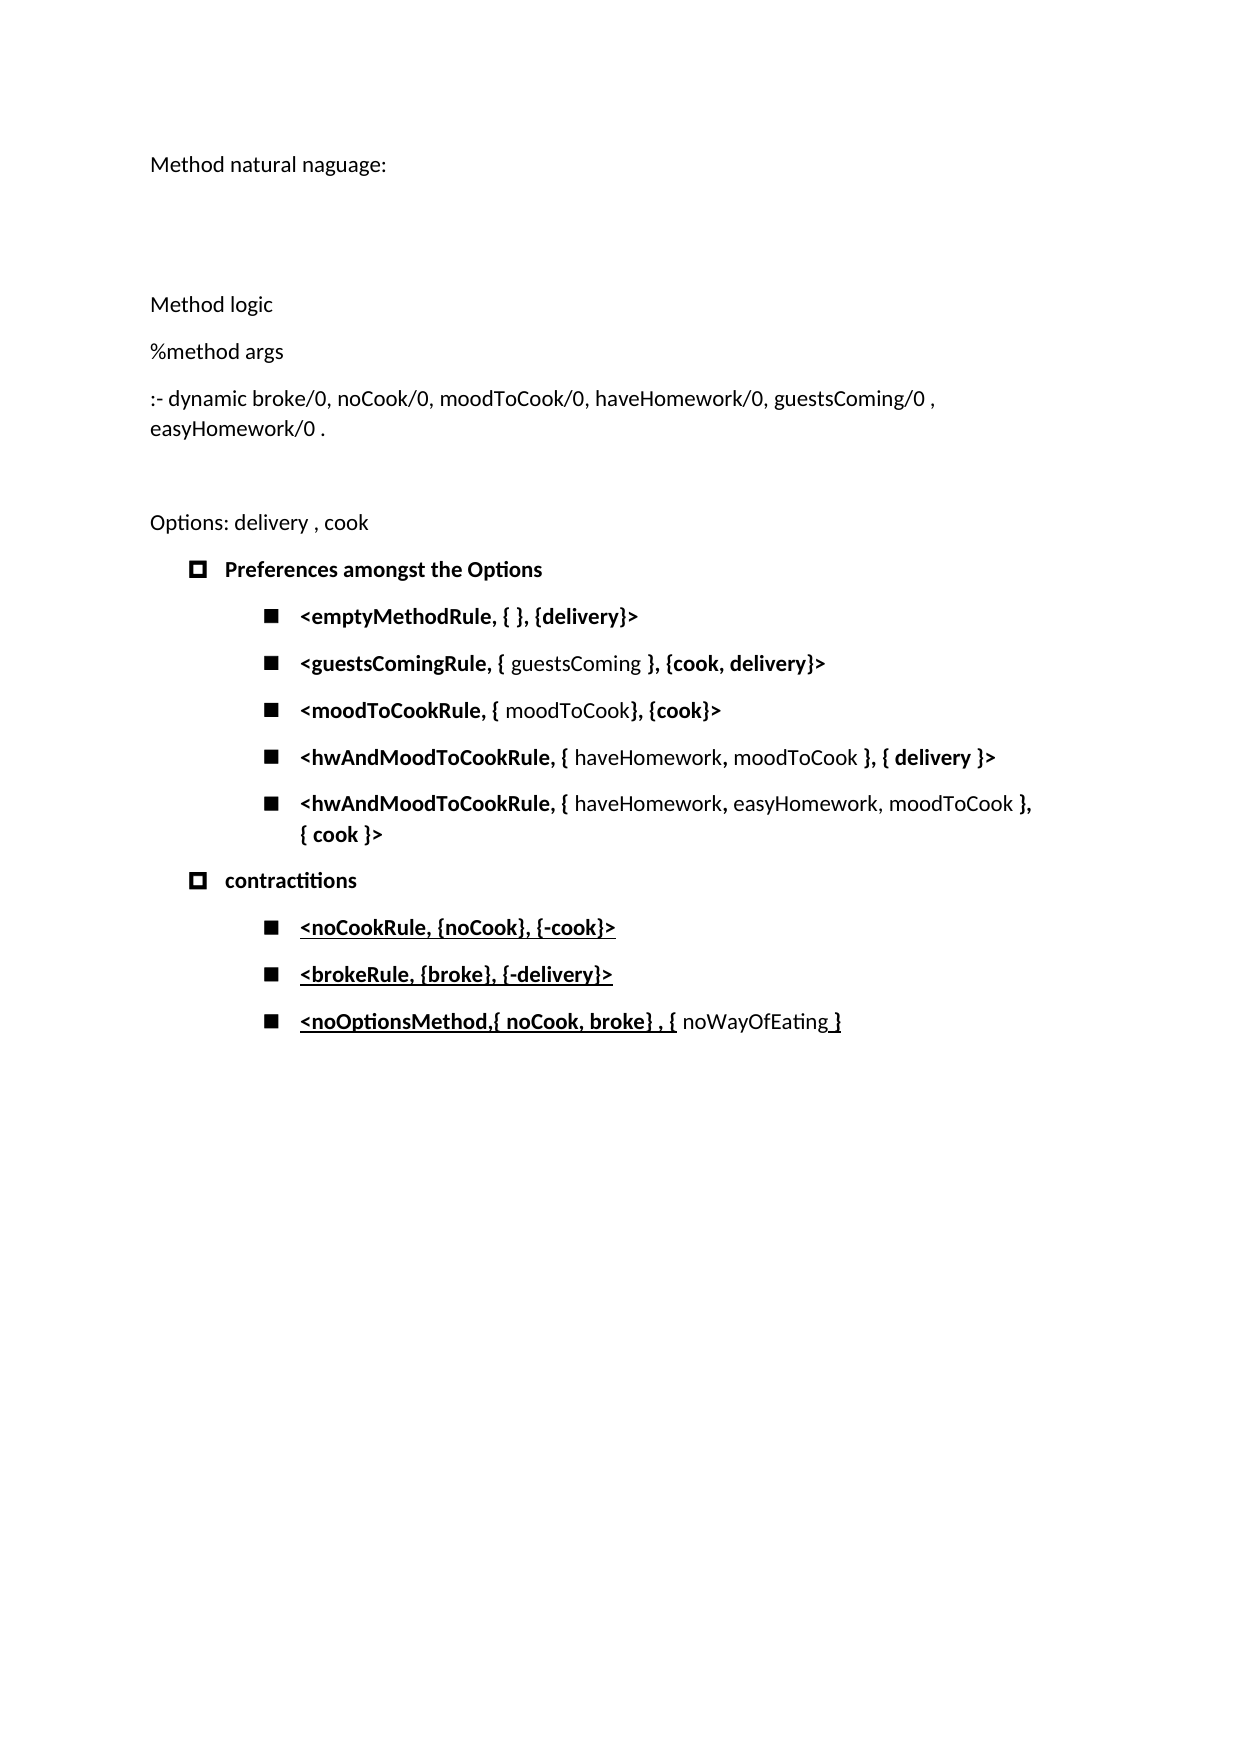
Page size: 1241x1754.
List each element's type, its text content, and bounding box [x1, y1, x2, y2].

list <noCookRule, {noCook}, {-cook}> [262, 913, 1090, 942]
text Method logic [150, 291, 1090, 319]
text Method natural naguage: [150, 150, 1090, 178]
list <moodToCookRule, { moodToCook}, {cook}> [262, 696, 1090, 724]
list <noOptionsMethod,{ noCook, broke} , { noWayOfEating } [262, 1007, 1090, 1035]
list <hwAndMoodToCookRule, { haveHomework, easyHomework, moodToCook }, { cook }> [262, 789, 1090, 848]
list <brokeRule, {broke}, {-delivery}> [262, 960, 1090, 988]
list <guestsComingRule, { guestsComing }, {cook, delivery}> [262, 649, 1090, 677]
text Options: delivery , cook [150, 508, 1090, 536]
text :- dynamic broke/0, noCook/0, moodToCook/0, haveHomework/0, guestsComing/0 , easyHomework/0 . [150, 384, 1090, 443]
text %method args [150, 337, 1090, 366]
list Preferences amongst the Options [187, 555, 1090, 583]
list <hwAndMoodToCookRule, { haveHomework, moodToCook }, { delivery }> [262, 743, 1090, 771]
list contractitions [187, 867, 1090, 895]
list <emptyMethodRule, { }, {delivery}> [262, 602, 1090, 630]
